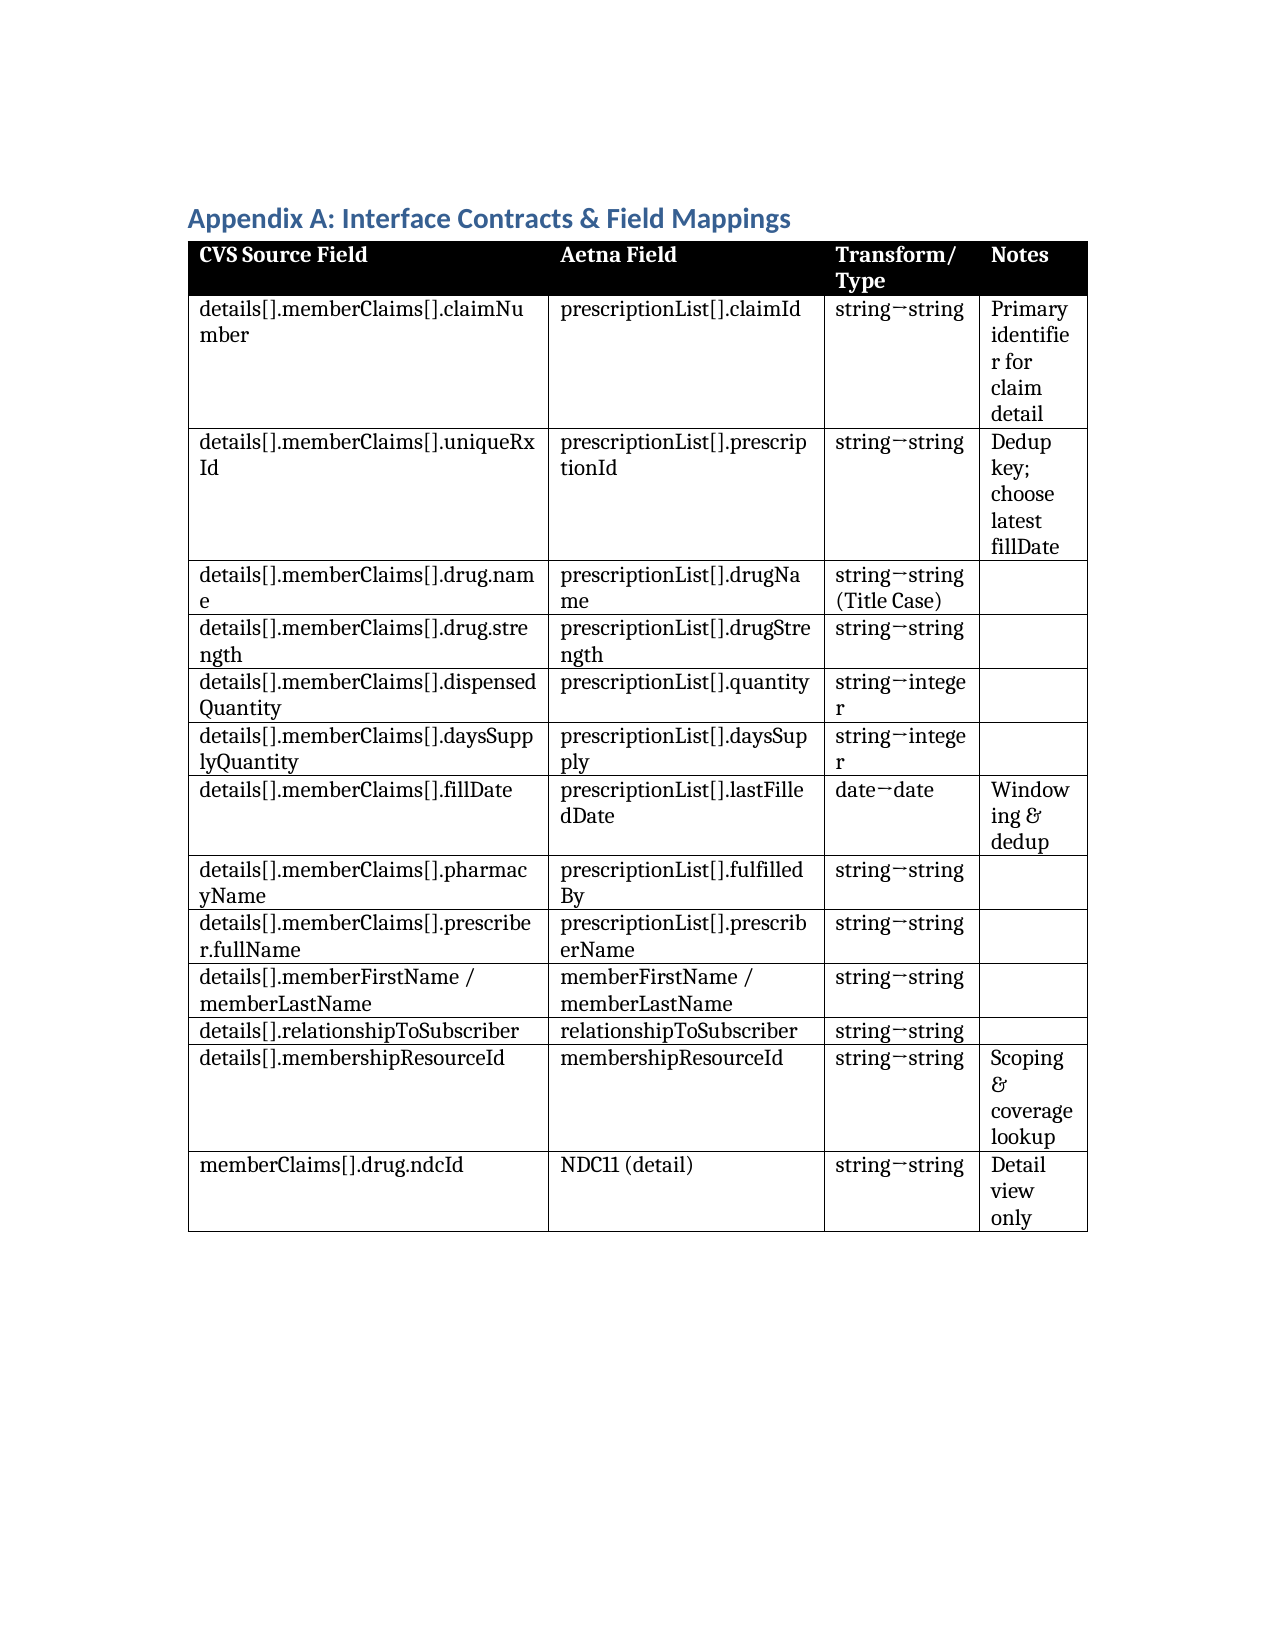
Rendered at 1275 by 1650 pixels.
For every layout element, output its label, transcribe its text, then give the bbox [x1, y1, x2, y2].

table_cell prescriptionList[].daysSupply [549, 723, 824, 775]
table_cell memberFirstName / memberLastName [549, 964, 824, 1017]
table_cell membershipResourceId [549, 1045, 824, 1151]
table_cell string→string [825, 856, 979, 909]
table_cell Dedup key; choose latest fillDate [980, 429, 1087, 560]
table_cell prescriptionList[].fulfilledBy [549, 856, 824, 909]
table_header CVS Source Field [189, 242, 548, 295]
table_cell string→integer [825, 669, 979, 722]
table_cell string→string [825, 1152, 979, 1231]
table_cell string→string [825, 1045, 979, 1151]
table_cell prescriptionList[].drugName [549, 561, 824, 614]
table_cell [980, 1018, 1087, 1044]
table_cell prescriptionList[].quantity [549, 669, 824, 722]
table_cell prescriptionList[].prescriberName [549, 910, 824, 963]
table_header Aetna Field [549, 242, 824, 295]
table_header Notes [980, 242, 1087, 295]
table_cell [980, 615, 1087, 668]
table_cell [980, 723, 1087, 775]
table_cell Detail view only [980, 1152, 1087, 1231]
table_cell details[].membershipResourceId [189, 1045, 548, 1151]
table_cell details[].memberClaims[].fillDate [189, 776, 548, 855]
table_cell prescriptionList[].lastFilledDate [549, 776, 824, 855]
table_cell [980, 561, 1087, 614]
table_cell string→string [825, 1018, 979, 1044]
table_cell prescriptionList[].drugStrength [549, 615, 824, 668]
table_cell prescriptionList[].claimId [549, 296, 824, 427]
table_cell relationshipToSubscriber [549, 1018, 824, 1044]
table_cell [980, 669, 1087, 722]
table_header Transform/Type [825, 242, 979, 295]
table_cell details[].memberClaims[].drug.strength [189, 615, 548, 668]
table_cell details[].memberFirstName / memberLastName [189, 964, 548, 1017]
subtitle Appendix A: Interface Contracts & Field Mappings [187, 200, 1087, 236]
table_cell details[].memberClaims[].claimNumber [189, 296, 548, 427]
table_cell Windowing & dedup [980, 776, 1087, 855]
table_cell [980, 856, 1087, 909]
table_cell memberClaims[].drug.ndcId [189, 1152, 548, 1231]
table_cell details[].memberClaims[].daysSupplyQuantity [189, 723, 548, 775]
table_cell Scoping & coverage lookup [980, 1045, 1087, 1151]
table_cell details[].memberClaims[].uniqueRxId [189, 429, 548, 560]
table_cell details[].memberClaims[].dispensedQuantity [189, 669, 548, 722]
table_cell string→string [825, 910, 979, 963]
table_cell [980, 910, 1087, 963]
table_cell Primary identifier for claim detail [980, 296, 1087, 427]
table_cell details[].relationshipToSubscriber [189, 1018, 548, 1044]
table_cell prescriptionList[].prescriptionId [549, 429, 824, 560]
table_cell [980, 964, 1087, 1017]
table_cell details[].memberClaims[].prescriber.fullName [189, 910, 548, 963]
table_cell NDC11 (detail) [549, 1152, 824, 1231]
table_cell date→date [825, 776, 979, 855]
table_cell string→string [825, 429, 979, 560]
table_cell details[].memberClaims[].pharmacyName [189, 856, 548, 909]
table_cell string→string [825, 615, 979, 668]
table_cell string→string (Title Case) [825, 561, 979, 614]
table_cell string→string [825, 964, 979, 1017]
table_cell details[].memberClaims[].drug.name [189, 561, 548, 614]
table_cell string→integer [825, 723, 979, 775]
table_cell string→string [825, 296, 979, 427]
